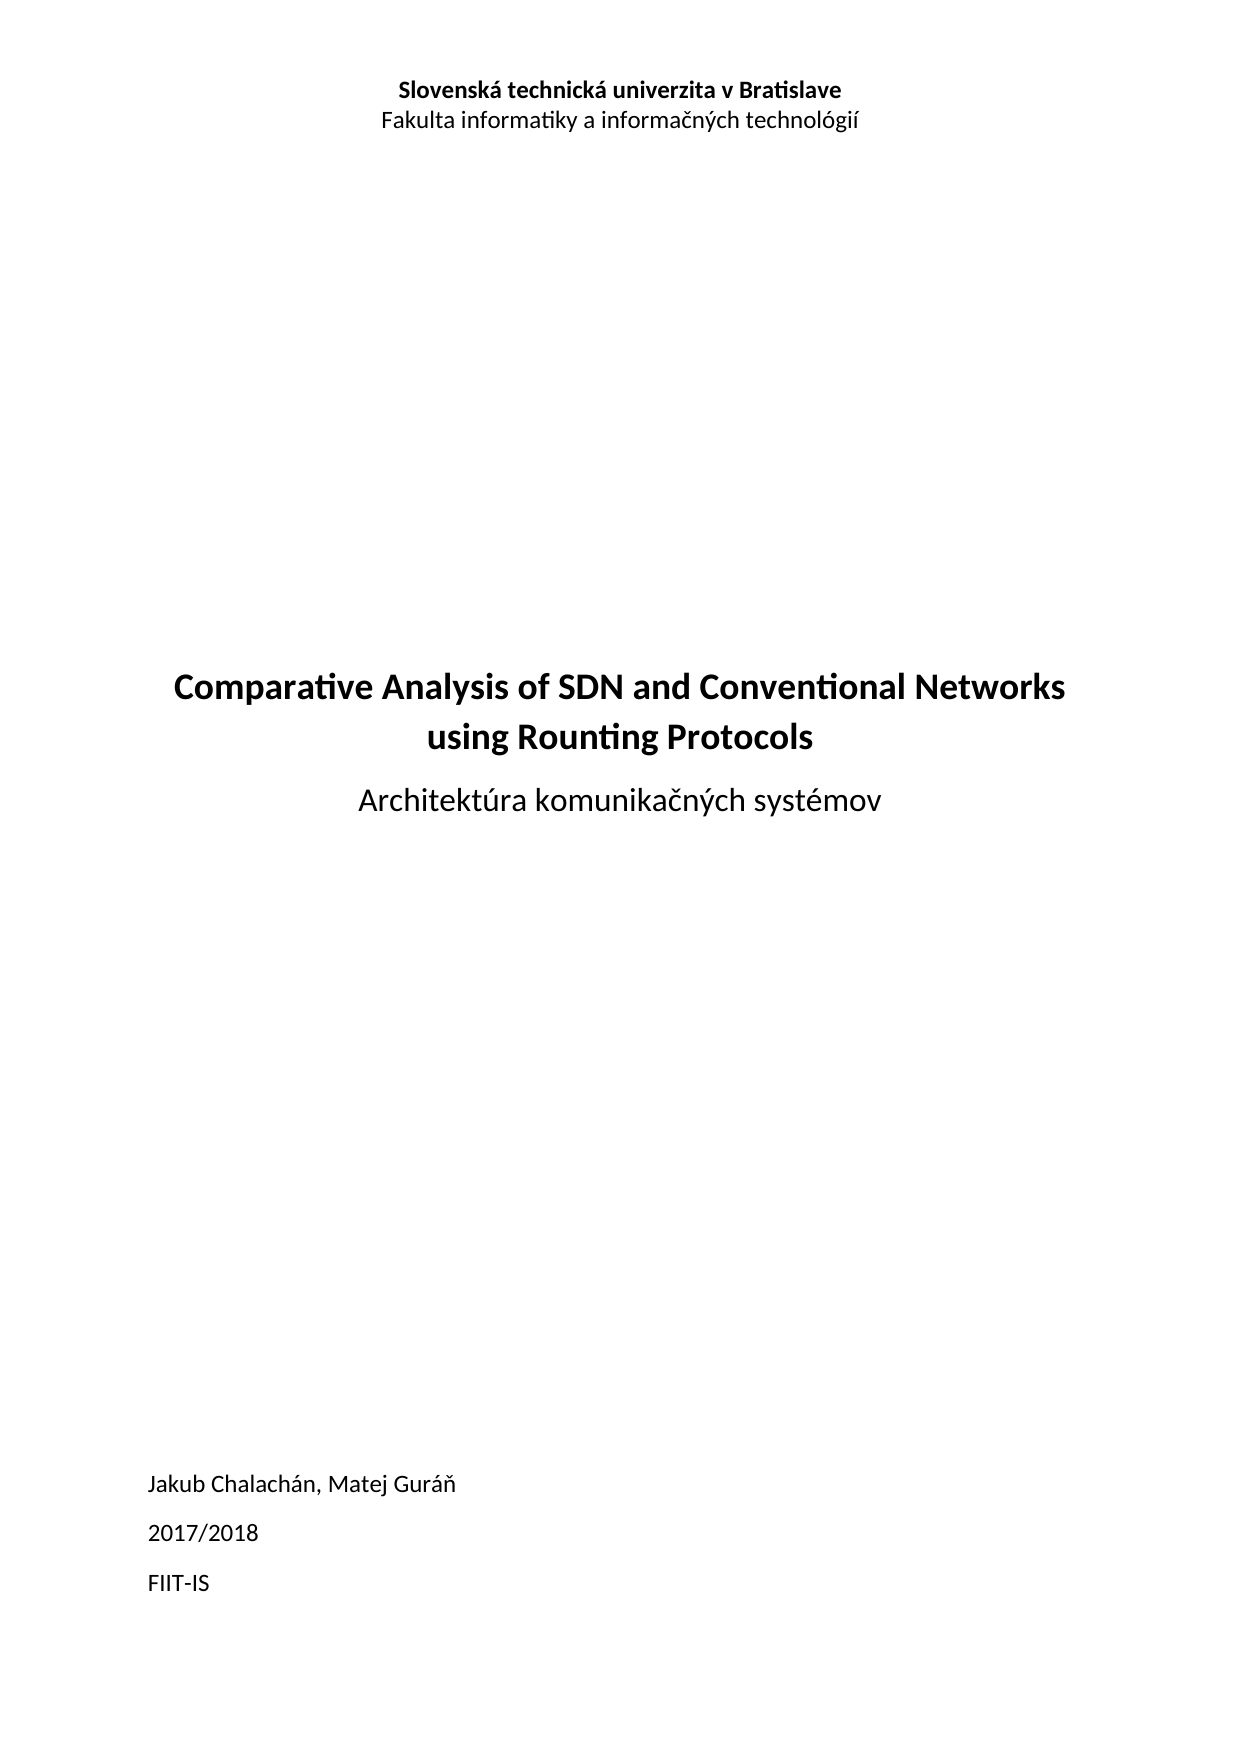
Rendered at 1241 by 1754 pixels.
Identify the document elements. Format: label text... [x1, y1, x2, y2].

text FIIT-IS [148, 1567, 1093, 1597]
text Architektúra komunikačných systémov [148, 779, 1093, 819]
text Jakub Chalachán, Matej Guráň [148, 1468, 1093, 1498]
text Comparative Analysis of SDN and Conventional Networks using Rounting Protocols [148, 663, 1093, 758]
text 2017/2018 [148, 1517, 1093, 1548]
